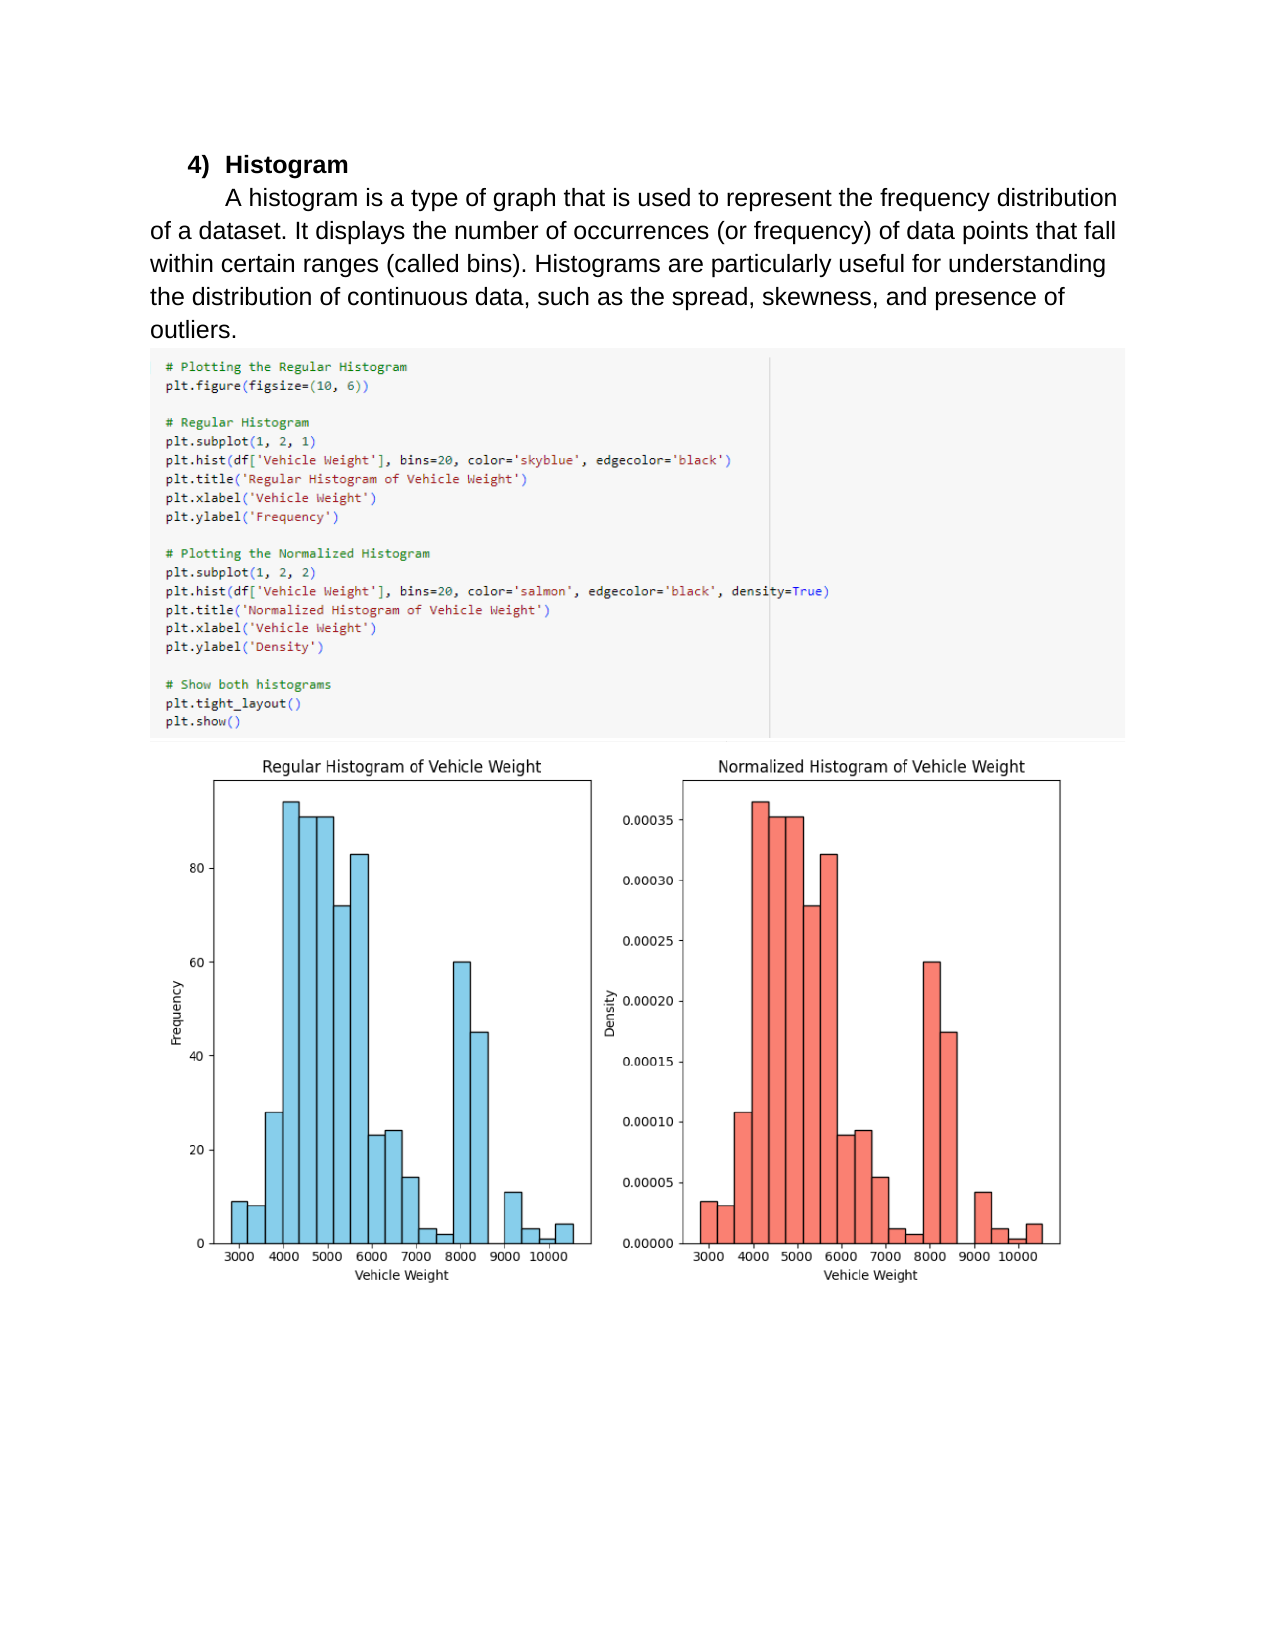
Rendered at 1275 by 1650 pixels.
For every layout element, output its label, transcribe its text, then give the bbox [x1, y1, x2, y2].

picture [150, 741, 1125, 1298]
text A histogram is a type of graph that is used to represent the frequency distribution of a dataset. It displays the number of occurrences (or frequency) of data points that fall within certain ranges (called bins). Histograms are particularly useful for understanding the distribution of continuous data, such as the spread, skewness, and presence of outliers. [150, 183, 1125, 344]
picture [150, 348, 1125, 738]
list Histogram [187, 150, 1125, 179]
